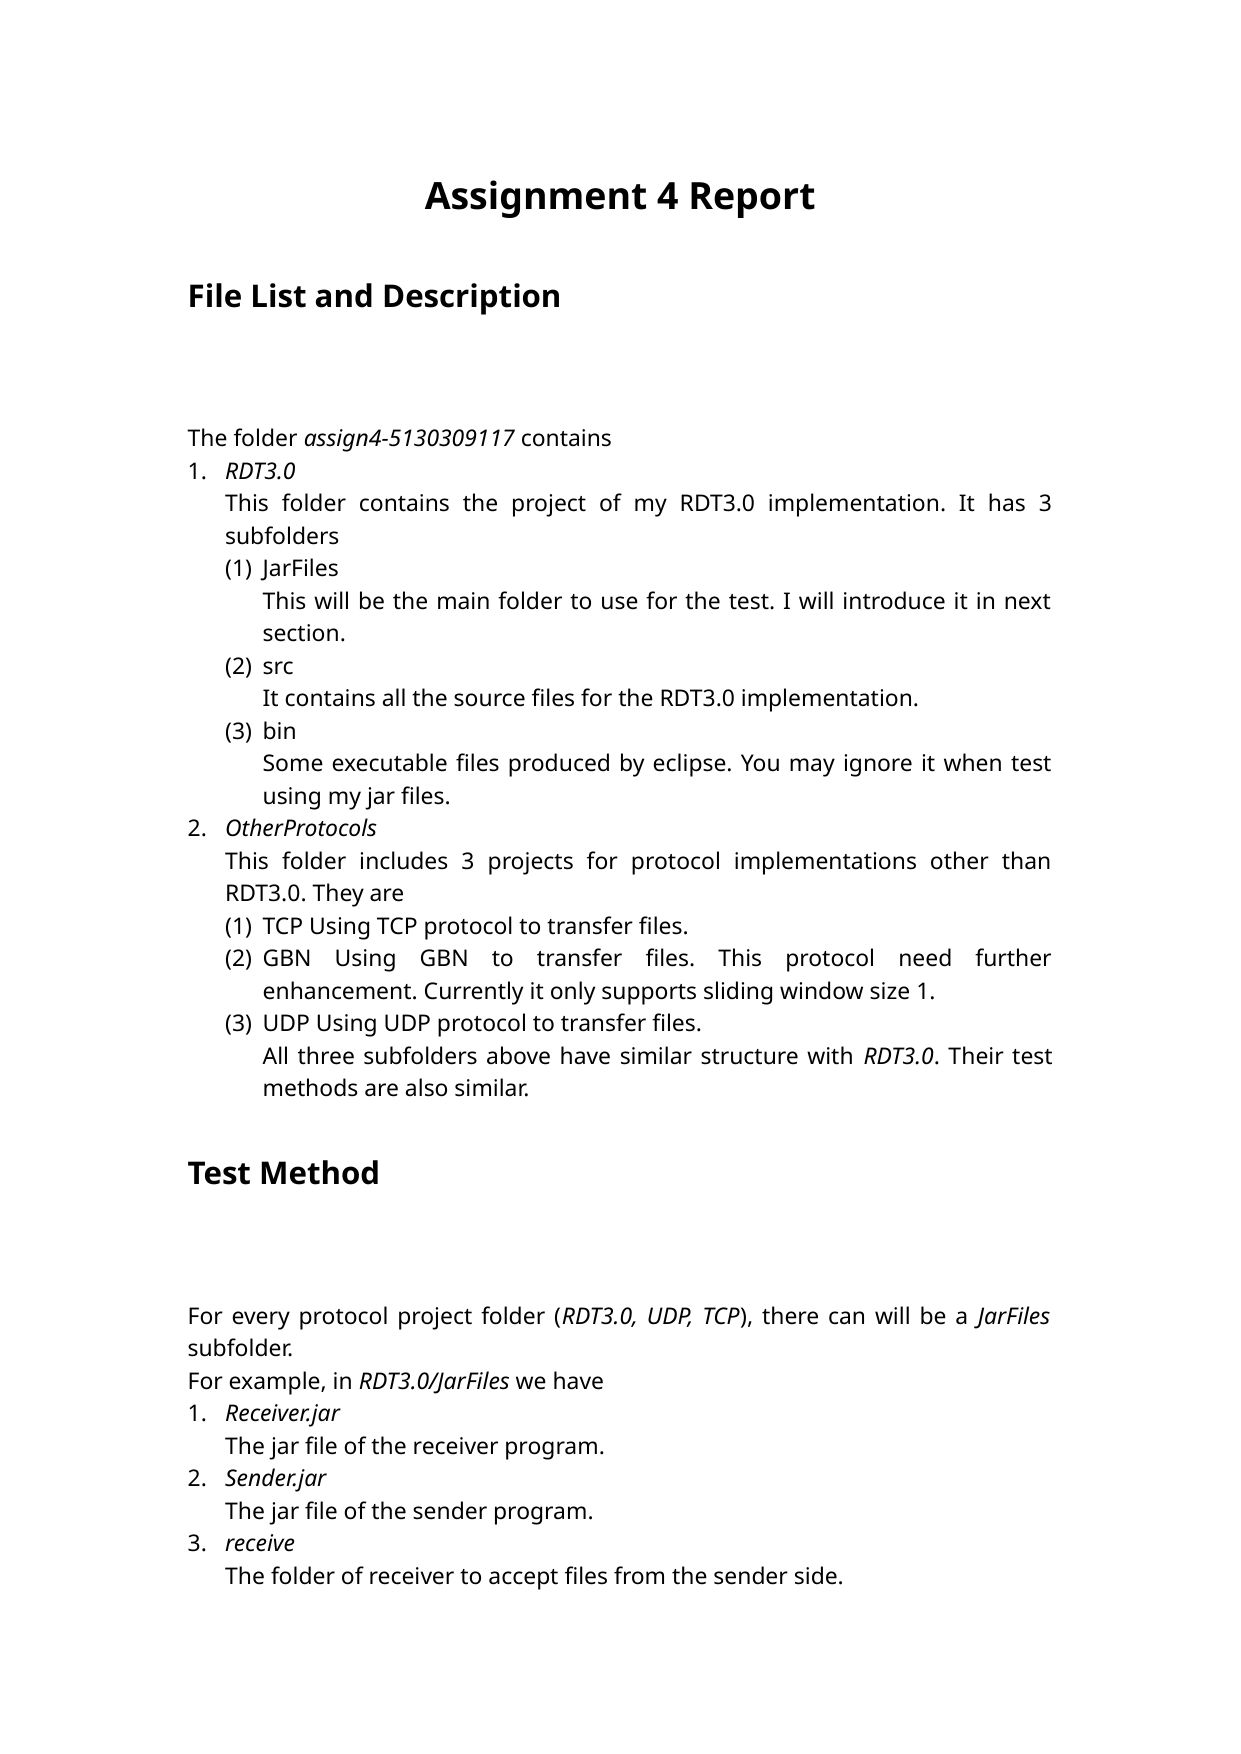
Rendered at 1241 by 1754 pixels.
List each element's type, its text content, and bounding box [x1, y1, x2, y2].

list This folder contains the project of my RDT3.0 implementation. It has 3 subfolders [225, 487, 1053, 552]
list All three subfolders above have similar structure with RDT3.0. Their test methods are also similar. [262, 1039, 1053, 1104]
list The folder of receiver to accept files from the sender side. [225, 1559, 1053, 1592]
list JarFiles [225, 552, 1053, 584]
list bin [225, 714, 1053, 747]
text For every protocol project folder (RDT3.0, UDP, TCP), there can will be a JarFiles subfolder. [187, 1299, 1053, 1364]
list Sender.jar [187, 1462, 1053, 1494]
list GBN Using GBN to transfer files. This protocol need further enhancement. Currently it only supports sliding window size 1. [225, 942, 1053, 1007]
subtitle Test Method [187, 1140, 1053, 1205]
list This will be the main folder to use for the test. I will introduce it in next section. [262, 584, 1053, 649]
list Some executable files produced by eclipse. You may ignore it when test using my jar files. [262, 747, 1053, 812]
list The jar file of the receiver program. [225, 1429, 1053, 1462]
list receive [187, 1527, 1053, 1559]
list The jar file of the sender program. [225, 1494, 1053, 1527]
text Assignment 4 Report [187, 162, 1053, 227]
list Receiver.jar [187, 1397, 1053, 1429]
list RDT3.0 [187, 454, 1053, 487]
subtitle File List and Description [187, 262, 1053, 327]
list UDP Using UDP protocol to transfer files. [225, 1007, 1053, 1039]
text For example, in RDT3.0/JarFiles we have [187, 1364, 1053, 1397]
list src [225, 649, 1053, 682]
text The folder assign4-5130309117 contains [187, 422, 1053, 454]
list This folder includes 3 projects for protocol implementations other than RDT3.0. They are [225, 844, 1053, 909]
list It contains all the source files for the RDT3.0 implementation. [262, 682, 1053, 714]
list OtherProtocols [187, 812, 1053, 844]
list TCP Using TCP protocol to transfer files. [225, 909, 1053, 942]
